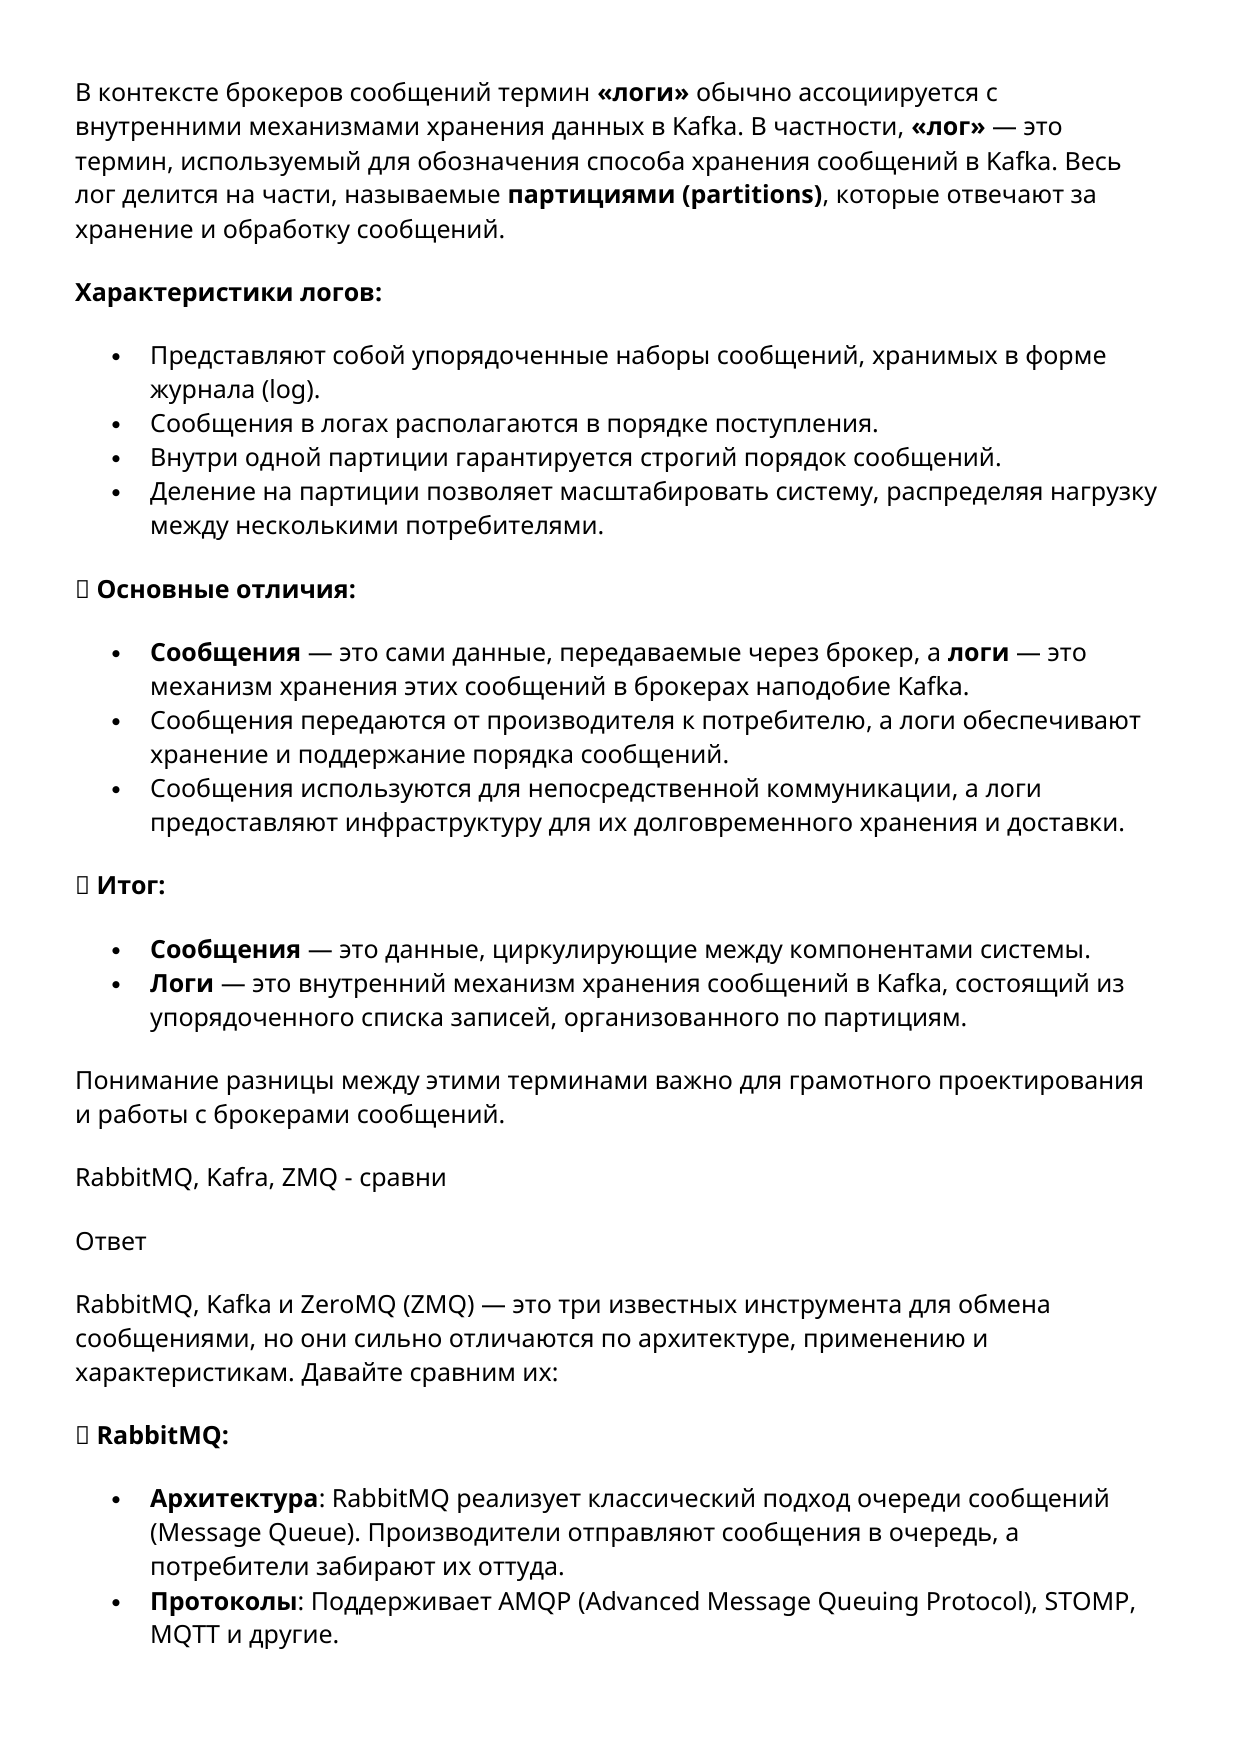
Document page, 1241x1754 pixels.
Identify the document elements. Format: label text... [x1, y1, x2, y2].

list Сообщения — это данные, циркулирующие между компонентами системы. [112, 931, 1165, 965]
list Протоколы: Поддерживает AMQP (Advanced Message Queuing Protocol), STOMP, MQTT и другие. [112, 1583, 1165, 1651]
text Понимание разницы между этими терминами важно для грамотного проектирования и работы с брокерами сообщений. [75, 1063, 1165, 1131]
text RabbitMQ, Kafka и ZeroMQ (ZMQ) — это три известных инструмента для обмена сообщениями, но они сильно отличаются по архитектуре, применению и характеристикам. Давайте сравним их: [75, 1286, 1165, 1388]
text 📌 RabbitMQ: [75, 1418, 1165, 1452]
list Деление на партиции позволяет масштабировать систему, распределяя нагрузку между несколькими потребителями. [112, 474, 1165, 542]
text RabbitMQ, Kafra, ZMQ - сравни [75, 1160, 1165, 1194]
list Сообщения в логах располагаются в порядке поступления. [112, 406, 1165, 440]
list Сообщения — это сами данные, передаваемые через брокер, а логи — это механизм хранения этих сообщений в брокерах наподобие Kafka. [112, 634, 1165, 703]
list Сообщения используются для непосредственной коммуникации, а логи предоставляют инфраструктуру для их долговременного хранения и доставки. [112, 771, 1165, 839]
text 📃 Основные отличия: [75, 571, 1165, 605]
list Внутри одной партиции гарантируется строгий порядок сообщений. [112, 440, 1165, 474]
list Логи — это внутренний механизм хранения сообщений в Kafka, состоящий из упорядоченного списка записей, организованного по партициям. [112, 965, 1165, 1033]
list Сообщения передаются от производителя к потребителю, а логи обеспечивают хранение и поддержание порядка сообщений. [112, 703, 1165, 771]
list Представляют собой упорядоченные наборы сообщений, хранимых в форме журнала (log). [112, 338, 1165, 406]
list Архитектура: RabbitMQ реализует классический подход очереди сообщений (Message Queue). Производители отправляют сообщения в очередь, а потребители забирают их оттуда. [112, 1481, 1165, 1583]
text В контексте брокеров сообщений термин «логи» обычно ассоциируется с внутренними механизмами хранения данных в Kafka. В частности, «лог» — это термин, используемый для обозначения способа хранения сообщений в Kafka. Весь лог делится на части, называемые партициями (partitions), которые отвечают за хранение и обработку сообщений. [75, 75, 1165, 245]
text Ответ [75, 1223, 1165, 1257]
text 🎯 Итог: [75, 868, 1165, 902]
text Характеристики логов: [75, 274, 1165, 308]
